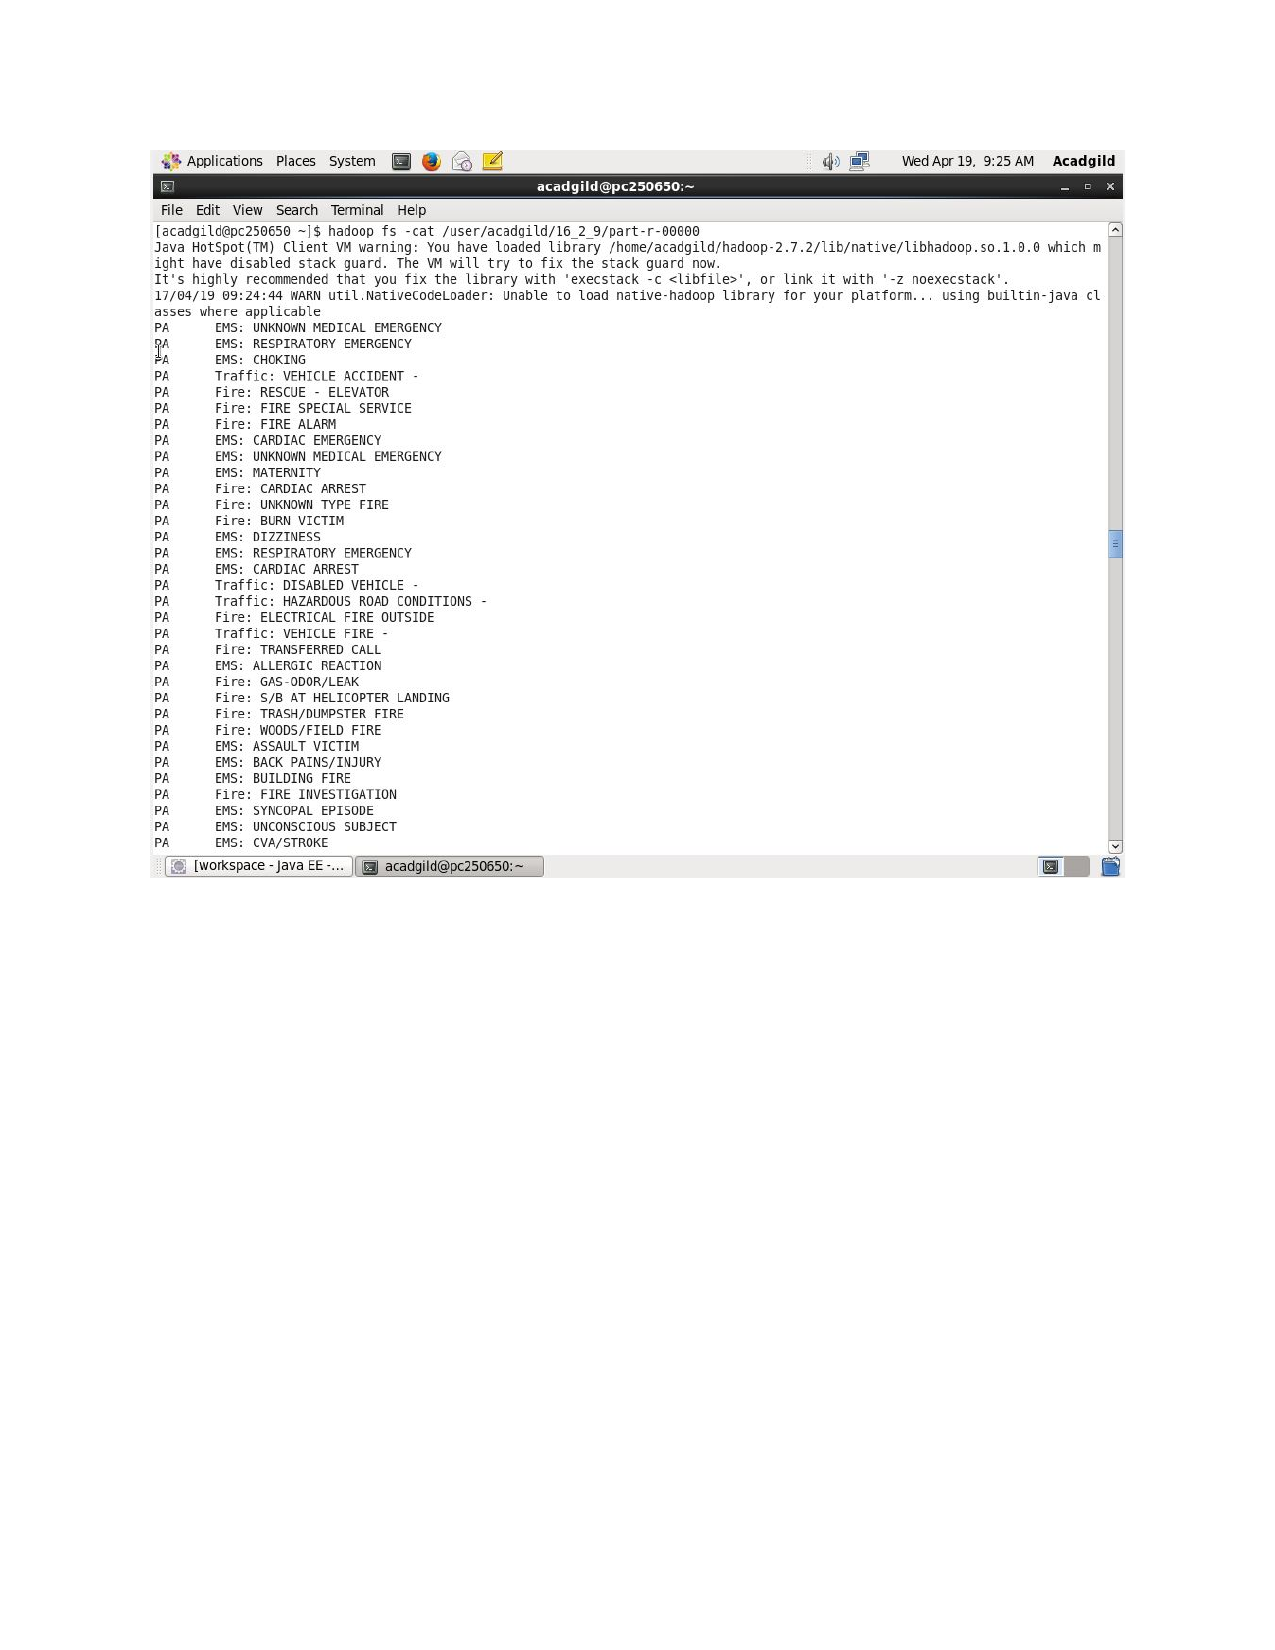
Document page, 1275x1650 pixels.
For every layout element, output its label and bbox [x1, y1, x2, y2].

picture [150, 150, 1125, 878]
